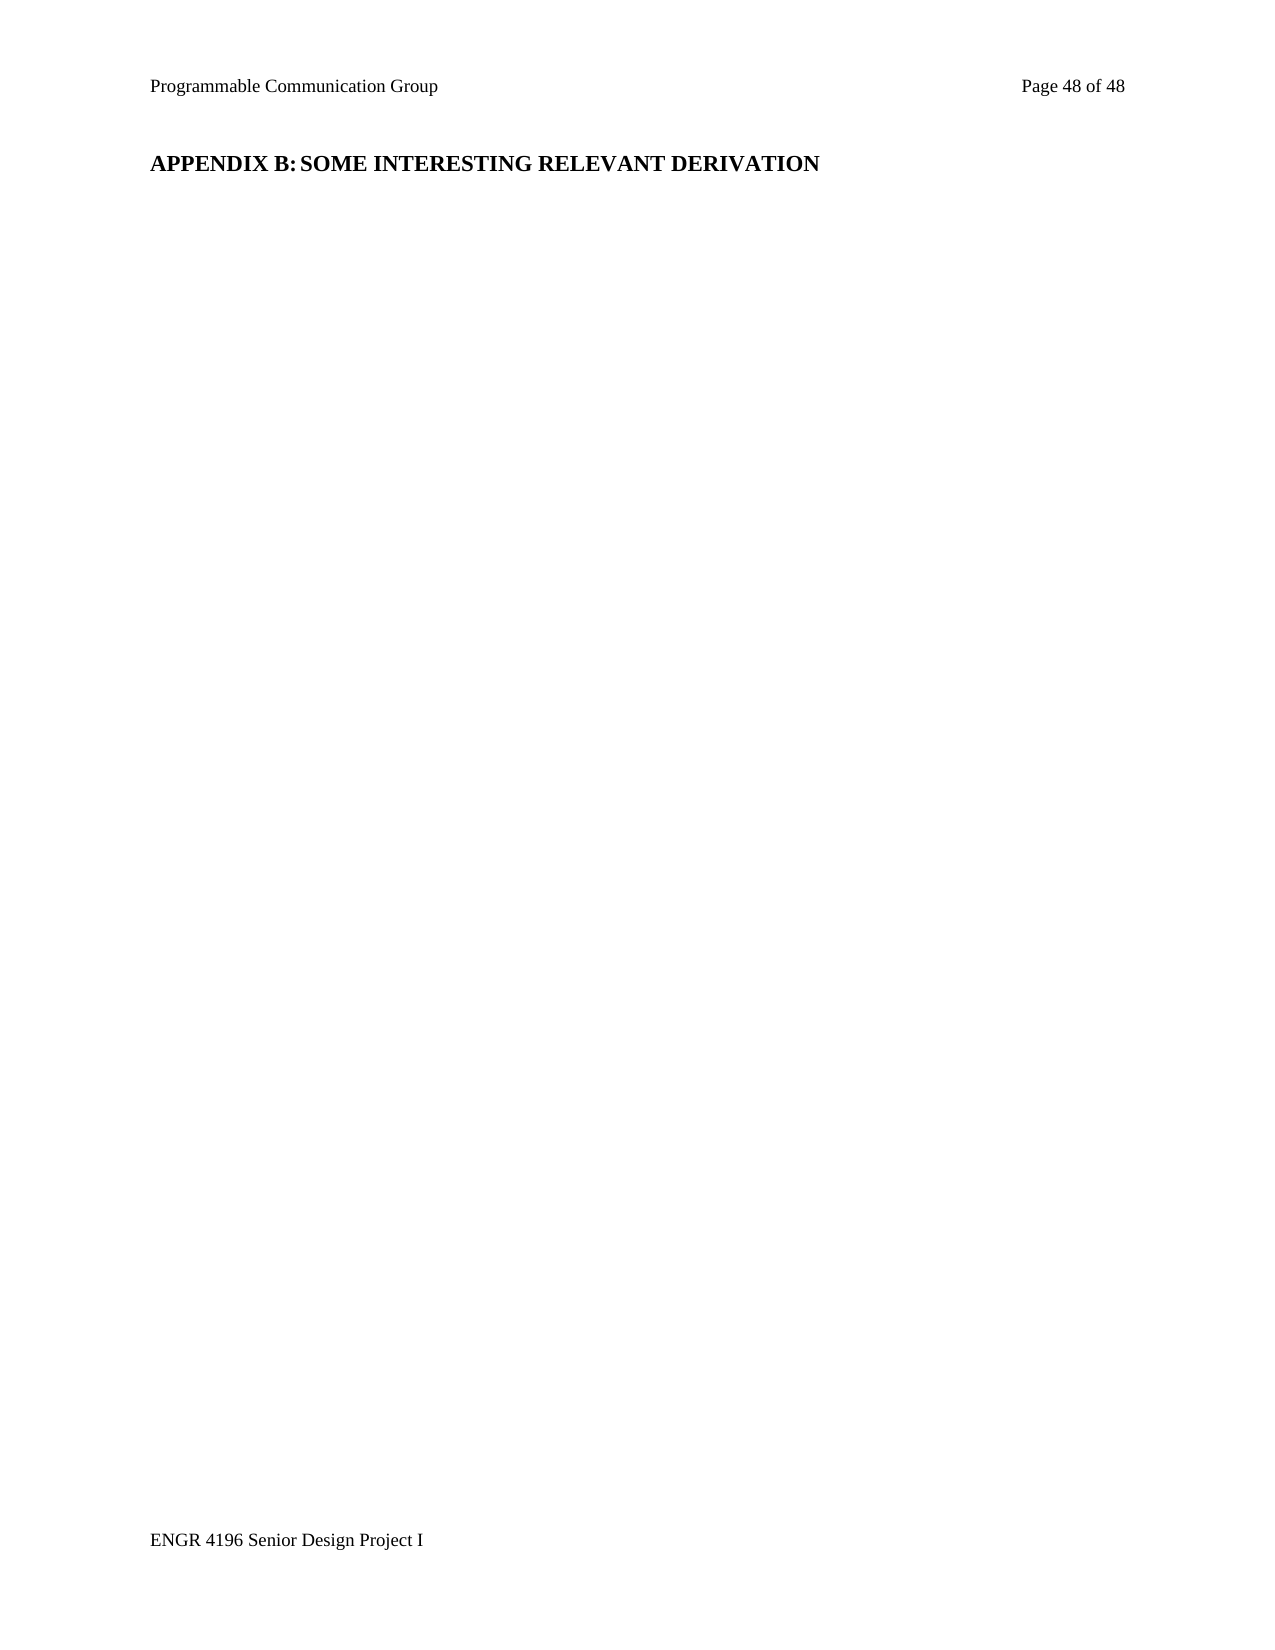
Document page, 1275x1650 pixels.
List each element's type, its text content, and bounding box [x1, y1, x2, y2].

list SOME INTERESTING RELEVANT DERIVATION [150, 150, 1125, 176]
